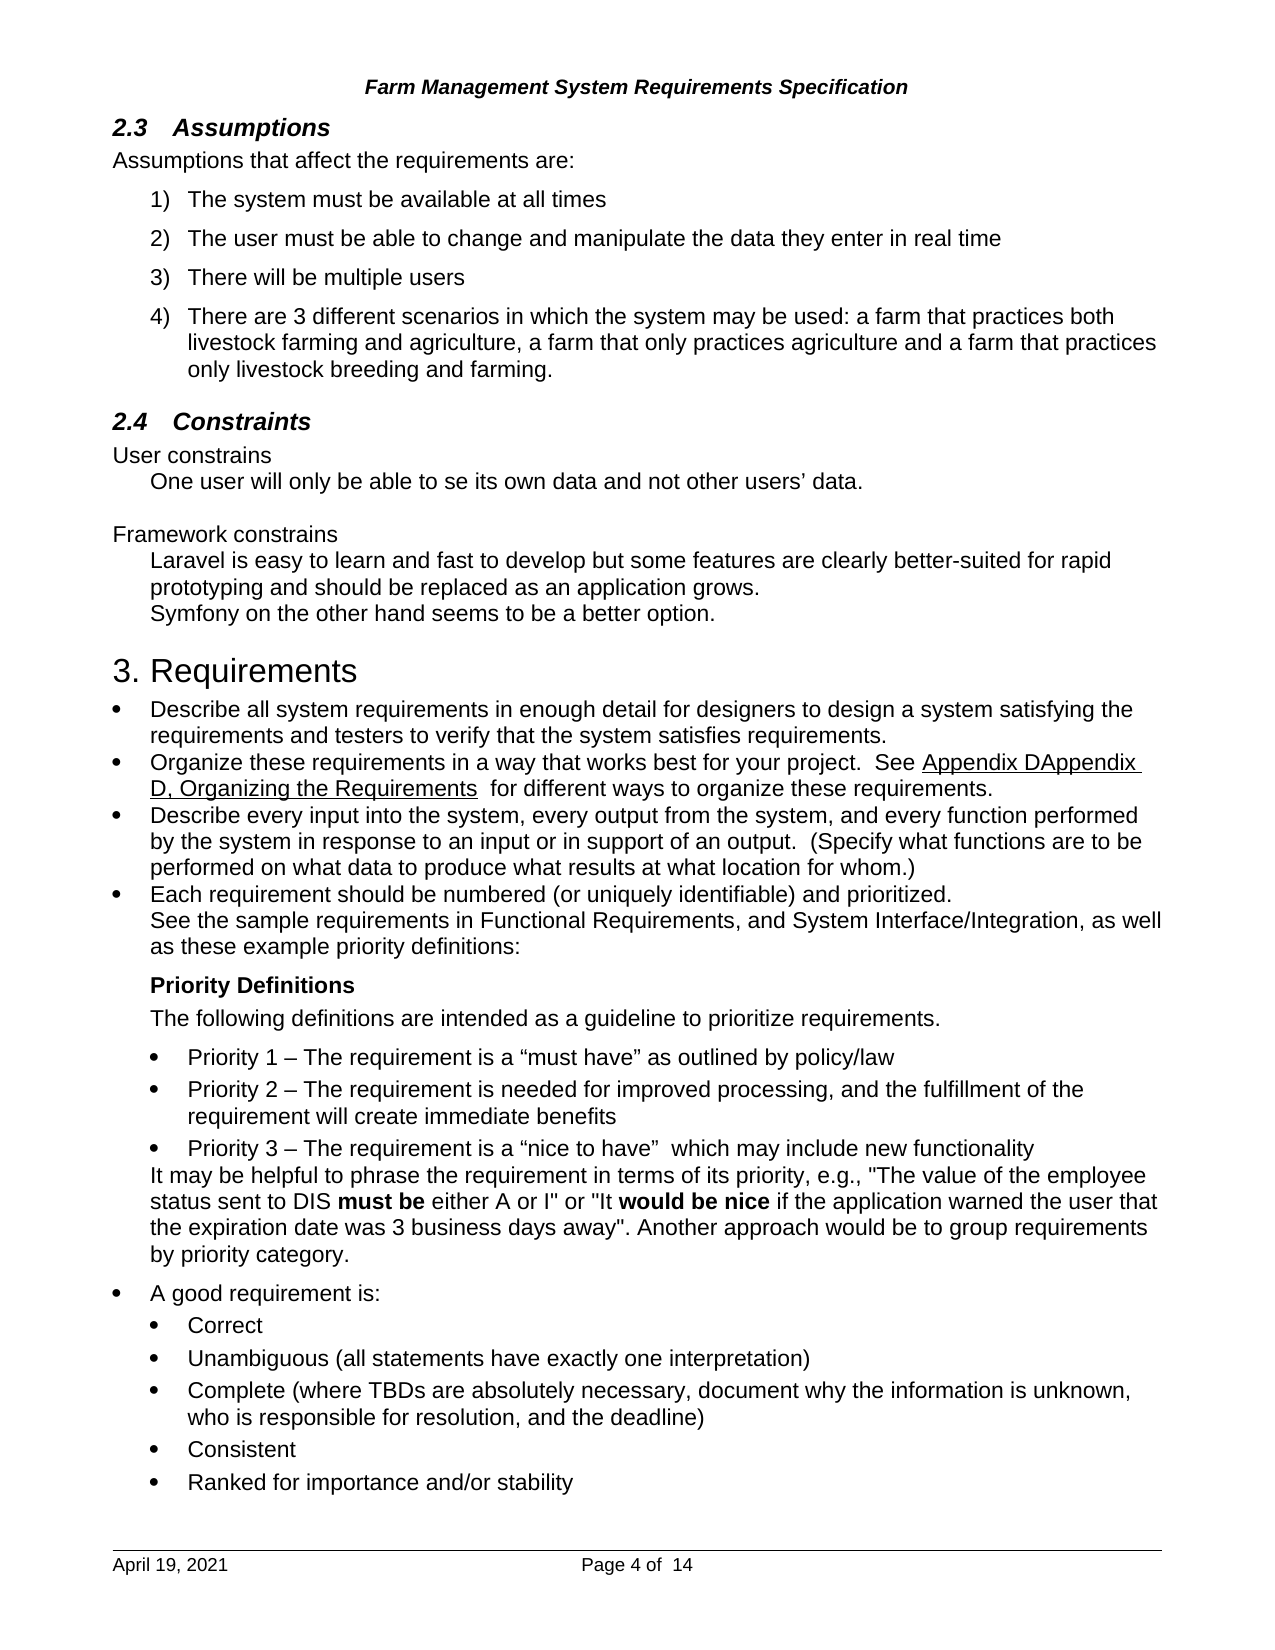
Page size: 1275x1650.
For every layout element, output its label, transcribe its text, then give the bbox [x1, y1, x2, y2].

list Correct [150, 1312, 1162, 1338]
list Framework constrains [112, 521, 1162, 547]
list Priority 2 – The requirement is needed for improved processing, and the fulfillment of the requirement will create immediate benefits [150, 1076, 1162, 1129]
subtitle Priority Definitions [150, 972, 1162, 998]
list Priority 1 – The requirement is a “must have” as outlined by policy/law [150, 1044, 1162, 1070]
list Organize these requirements in a way that works best for your project. See Appendix DAppendix D, Organizing the Requirements for different ways to organize these requirements. [112, 749, 1162, 802]
list The user must be able to change and manipulate the data they enter in real time [150, 225, 1162, 252]
list User constrains [112, 442, 1162, 468]
text The following definitions are intended as a guideline to prioritize requirements. [150, 1005, 1162, 1031]
list Complete (where TBDs are absolutely necessary, document why the information is unknown, who is responsible for resolution, and the deadline) [150, 1377, 1162, 1430]
list Ranked for importance and/or stability [150, 1469, 1162, 1495]
list The system must be available at all times [150, 186, 1162, 213]
subtitle Assumptions [112, 112, 1162, 141]
list One user will only be able to se its own data and not other users’ data. [150, 468, 1162, 495]
list Laravel is easy to learn and fast to develop but some features are clearly better-suited for rapid prototyping and should be replaced as an application grows. [150, 547, 1162, 600]
list A good requirement is: [112, 1279, 1162, 1306]
list Describe all system requirements in enough detail for designers to design a system satisfying the requirements and testers to verify that the system satisfies requirements. [112, 696, 1162, 749]
list Each requirement should be numbered (or uniquely identifiable) and prioritized. [112, 881, 1162, 907]
text Assumptions that affect the requirements are: [112, 147, 1162, 174]
list Symfony on the other hand seems to be a better option. [150, 600, 1162, 626]
list Consistent [150, 1436, 1162, 1463]
subtitle Constraints [112, 407, 1162, 436]
list Priority 3 – The requirement is a “nice to have” which may include new functionality [150, 1135, 1162, 1162]
list Describe every input into the system, every output from the system, and every function performed by the system in response to an input or in support of an output. (Specify what functions are to be performed on what data to produce what results at what location for whom.) [112, 802, 1162, 881]
text See the sample requirements in Functional Requirements, and System Interface/Integration, as well as these example priority definitions: [150, 907, 1162, 960]
list There will be multiple users [150, 264, 1162, 290]
list There are 3 different scenarios in which the system may be used: a farm that practices both livestock farming and agriculture, a farm that only practices agriculture and a farm that practices only livestock breeding and farming. [150, 303, 1162, 382]
subtitle Requirements [112, 651, 1162, 690]
list Unambiguous (all statements have exactly one interpretation) [150, 1345, 1162, 1371]
text It may be helpful to phrase the requirement in terms of its priority, e.g., "The value of the employee status sent to DIS must be either A or I" or "It would be nice if the application warned the user that the expiration date was 3 business days away". Another approach would be to group requirements by priority category. [150, 1162, 1162, 1267]
